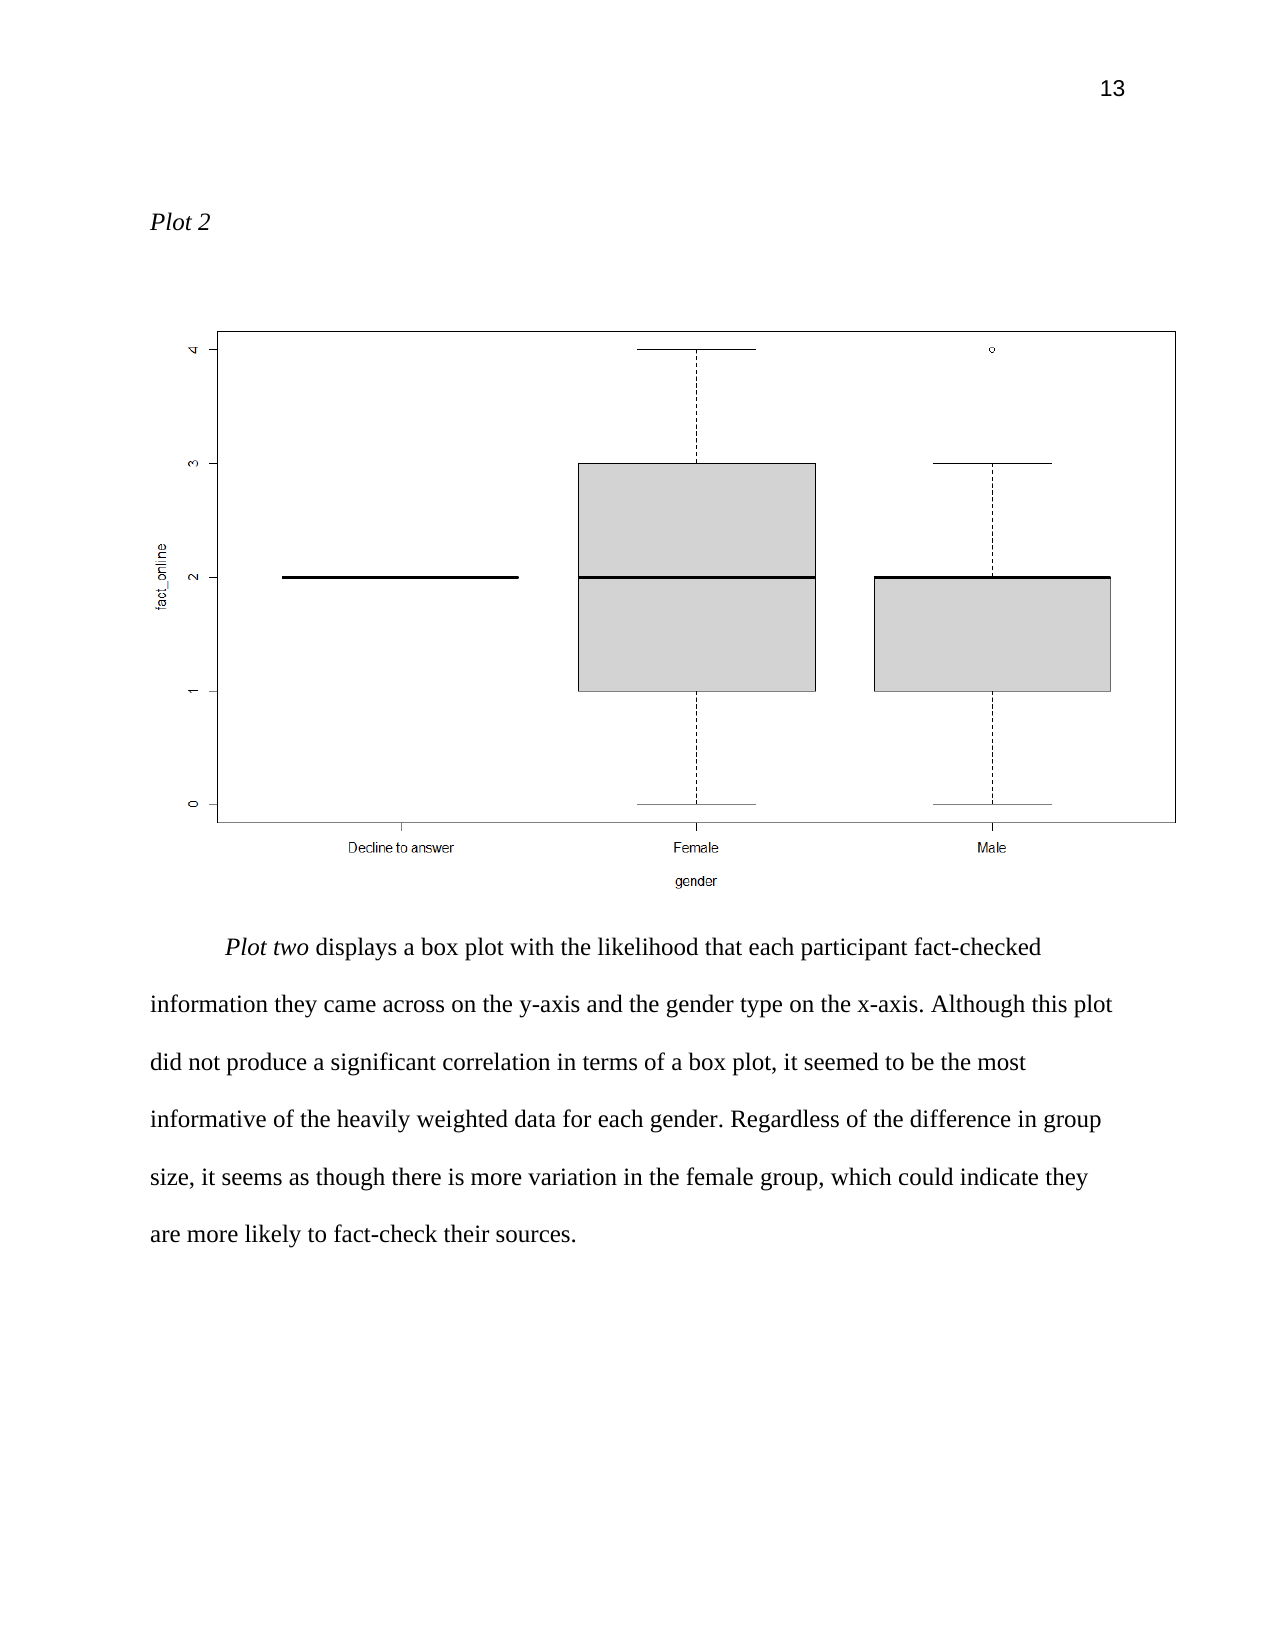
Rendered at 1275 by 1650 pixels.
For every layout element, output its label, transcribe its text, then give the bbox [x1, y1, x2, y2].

text Plot 2 [150, 207, 1125, 236]
picture [150, 265, 1210, 906]
text Plot two displays a box plot with the likelihood that each participant fact-checked information they came across on the y-axis and the gender type on the x-axis. Although this plot did not produce a significant correlation in terms of a box plot, it seemed to be the most informative of the heavily weighted data for each gender. Regardless of the difference in group size, it seems as though there is more variation in the female group, which could indicate they are more likely to fact-check their sources. [150, 932, 1125, 1248]
